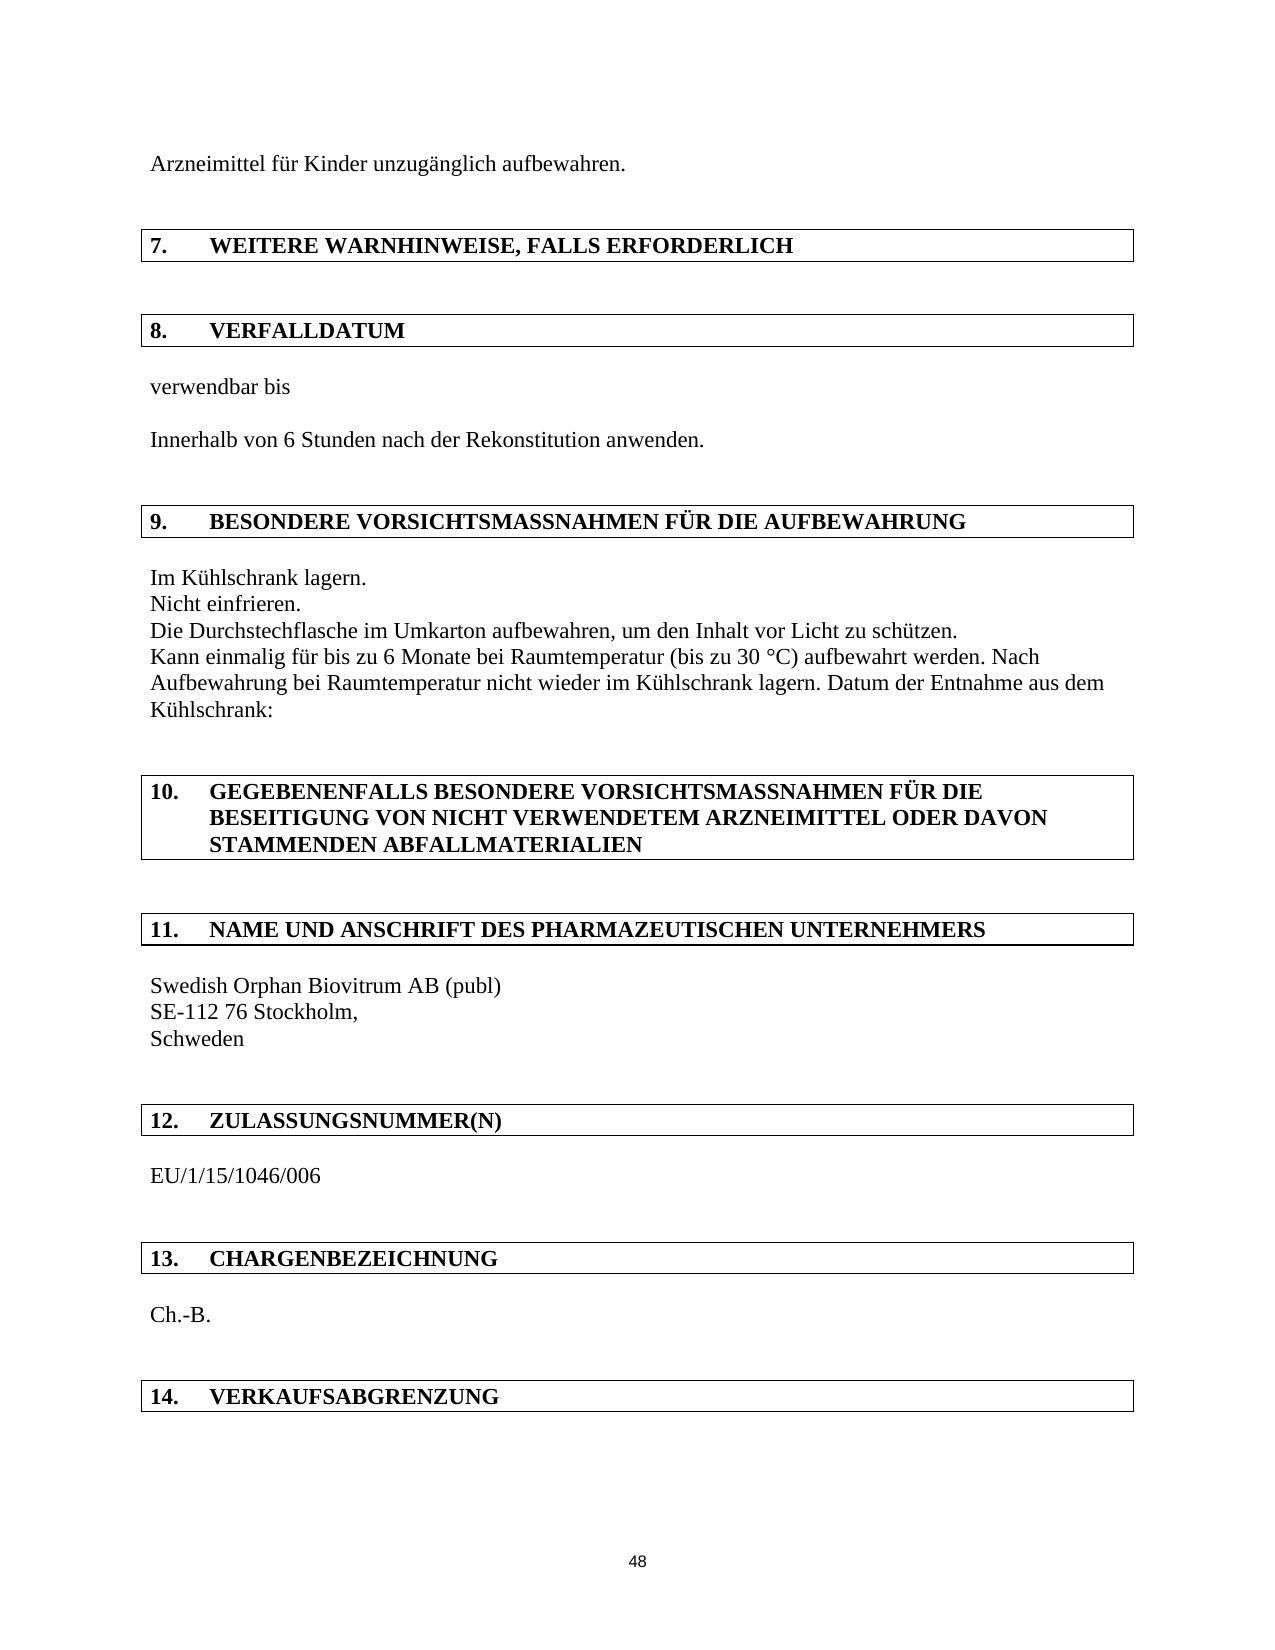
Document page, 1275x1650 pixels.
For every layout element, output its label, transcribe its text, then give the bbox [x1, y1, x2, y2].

text 13. CHARGENBEZEICHNUNG [142, 1243, 1133, 1273]
text 7. WEITERE WARNHINWEISE, FALLS ERFORDERLICH [142, 230, 1133, 261]
text verwendbar bis [150, 373, 1125, 400]
text 11. NAME UND ANSCHRIFT DES PHARMAZEUTISCHEN UNTERNEHMERS [142, 914, 1133, 944]
text Kann einmalig für bis zu 6 Monate bei Raumtemperatur (bis zu 30 °C) aufbewahrt werden. Nach Aufbewahrung bei Raumtemperatur nicht wieder im Kühlschrank lagern. Datum der Entnahme aus dem Kühlschrank: [150, 643, 1125, 722]
text Arzneimittel für Kinder unzugänglich aufbewahren. [150, 150, 1125, 176]
text Die Durchstechflasche im Umkarton aufbewahren, um den Inhalt vor Licht zu schützen. [150, 617, 1125, 643]
text Swedish Orphan Biovitrum AB (publ) [150, 972, 1125, 998]
text Innerhalb von 6 Stunden nach der Rekonstitution anwenden. [150, 426, 1125, 452]
text SE-112 76 Stockholm, [150, 998, 1125, 1024]
text 10. GEGEBENENFALLS BESONDERE VORSICHTSMASSNAHMEN FÜR DIE BESEITIGUNG VON NICHT VERWENDETEM ARZNEIMITTEL ODER DAVON STAMMENDEN ABFALLMATERIALIEN [142, 776, 1133, 859]
text EU/1/15/1046/006 [150, 1163, 1125, 1189]
text 9. BESONDERE VORSICHTSMASSNAHMEN FÜR DIE AUFBEWAHRUNG [142, 506, 1133, 537]
text Ch.-B. [150, 1301, 1125, 1327]
text Schweden [150, 1024, 1125, 1051]
text 12. ZULASSUNGSNUMMER(N) [142, 1105, 1133, 1135]
text Nicht einfrieren. [150, 590, 1125, 617]
text 8. VERFALLDATUM [142, 315, 1133, 346]
text 14. VERKAUFSABGRENZUNG [142, 1381, 1133, 1411]
text Im Kühlschrank lagern. [150, 564, 1125, 590]
